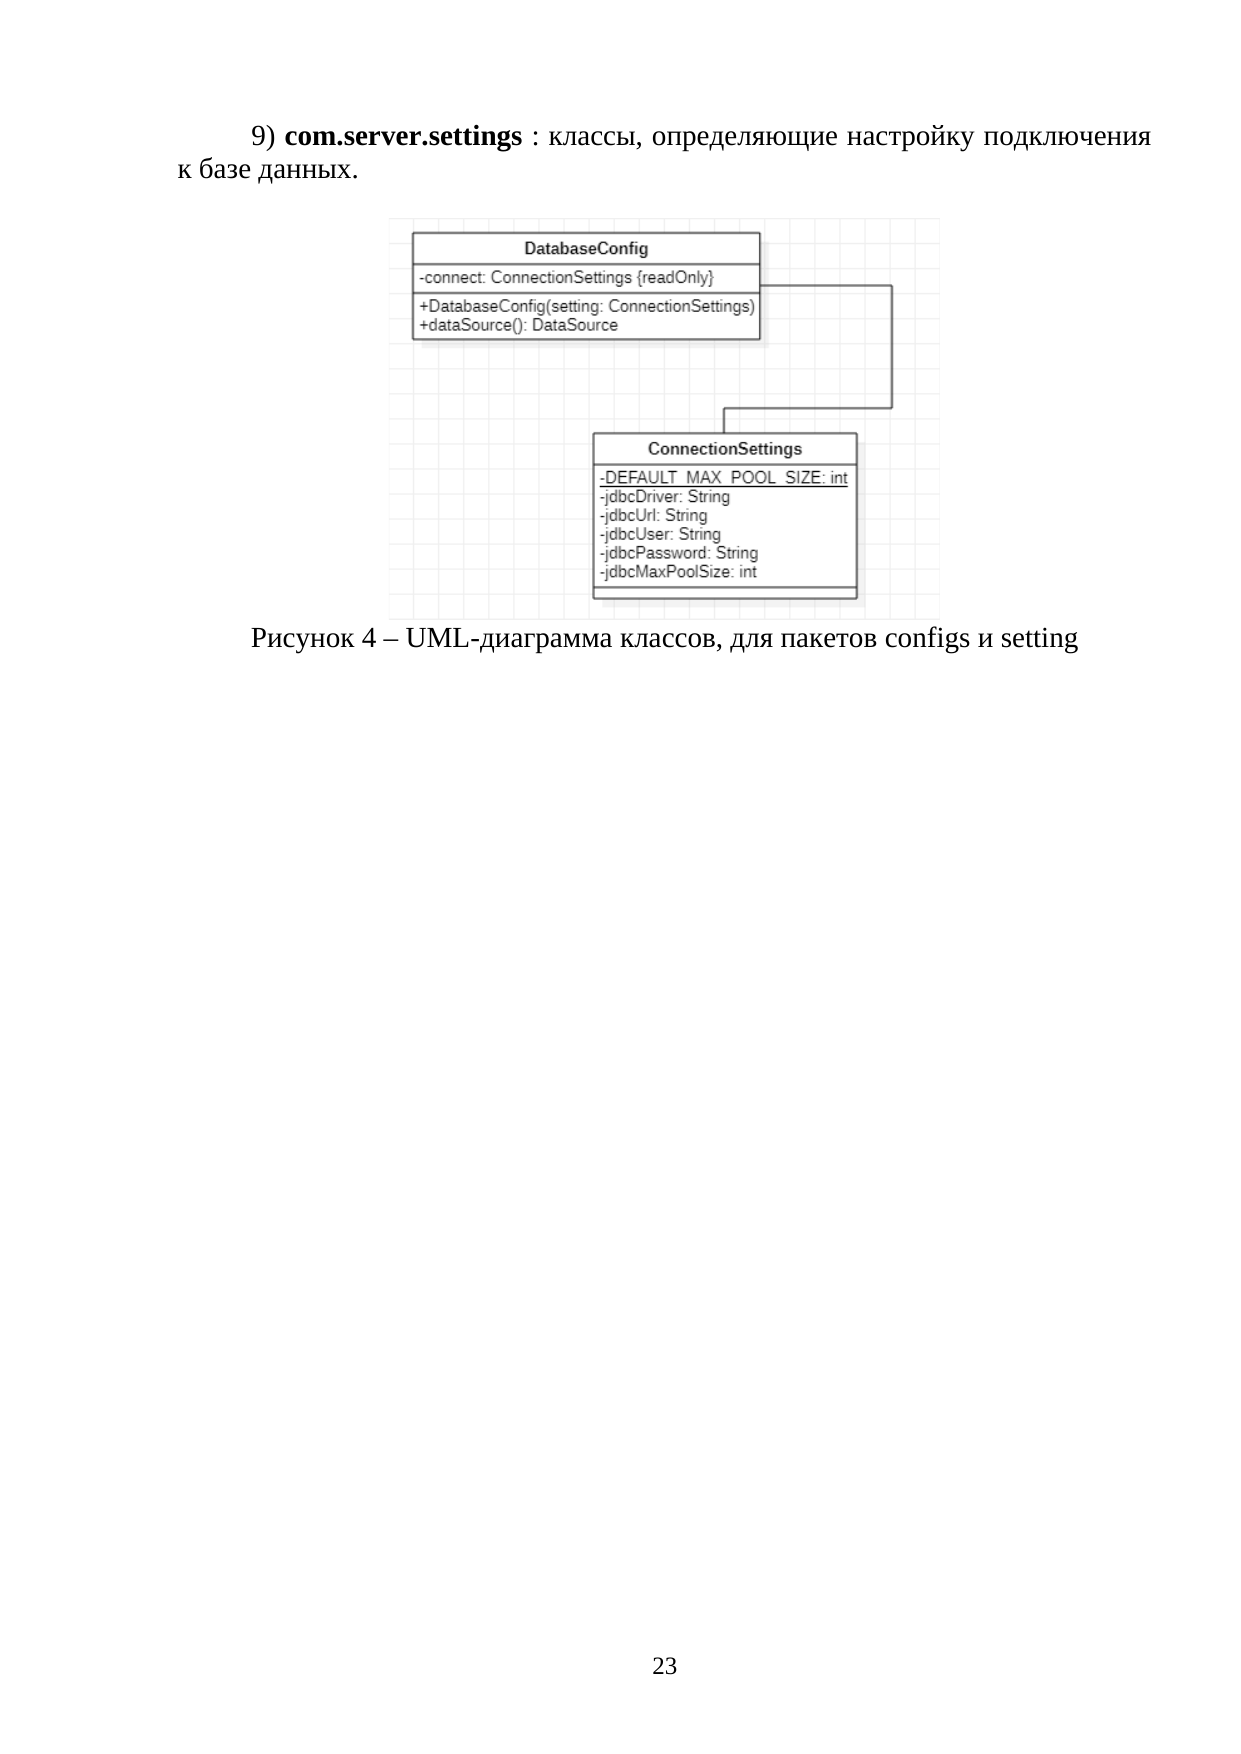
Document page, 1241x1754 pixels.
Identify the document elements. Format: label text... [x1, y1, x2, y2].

text 9) com.server.settings : классы, определяющие настройку подключения к базе данных. [177, 118, 1152, 185]
picture [388, 218, 940, 620]
text Рисунок 4 – UML-диаграмма классов, для пакетов configs и setting [177, 620, 1152, 653]
